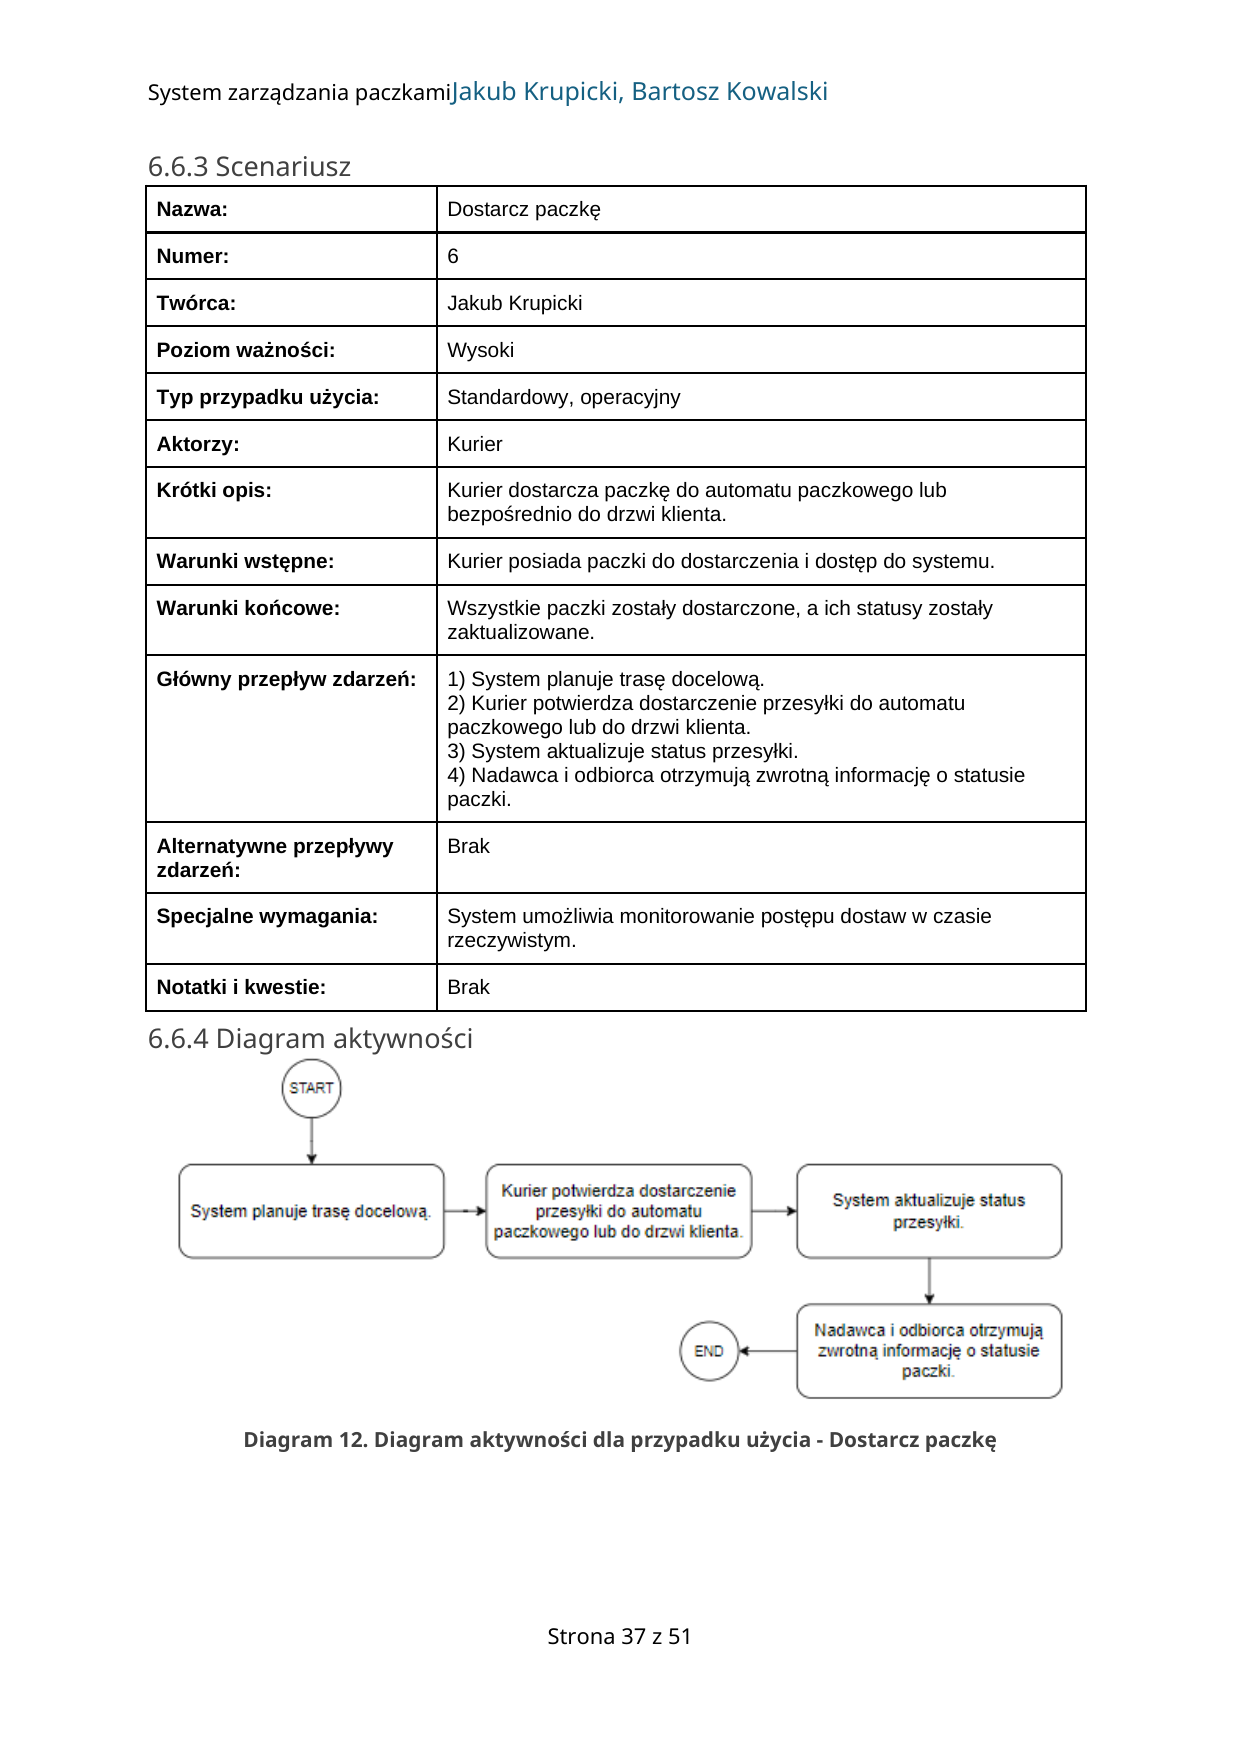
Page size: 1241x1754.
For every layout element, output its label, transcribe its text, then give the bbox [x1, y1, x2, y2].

table_header Nazwa: [147, 187, 436, 231]
table_cell Brak [438, 965, 1085, 1009]
table_cell Kurier [438, 421, 1085, 466]
table_cell Typ przypadku użycia: [147, 374, 436, 419]
subtitle 6.6.4 Diagram aktywności [148, 1020, 1093, 1057]
table_cell Brak [438, 823, 1085, 892]
table_cell Główny przepływ zdarzeń: [147, 656, 436, 821]
table_cell Warunki końcowe: [147, 586, 436, 654]
picture [171, 1056, 1069, 1410]
table_cell Standardowy, operacyjny [438, 374, 1085, 419]
table_cell Wysoki [438, 327, 1085, 372]
table_cell Warunki wstępne: [147, 539, 436, 583]
table_cell Notatki i kwestie: [147, 965, 436, 1009]
table_cell Poziom ważności: [147, 327, 436, 372]
subtitle 6.6.3 Scenariusz [148, 148, 1093, 184]
table_cell Aktorzy: [147, 421, 436, 466]
text Diagram 12. Diagram aktywności dla przypadku użycia - Dostarcz paczkę [148, 1425, 1093, 1454]
table_cell Jakub Krupicki [438, 280, 1085, 325]
table_header Dostarcz paczkę [438, 187, 1085, 231]
table_cell Krótki opis: [147, 468, 436, 537]
table_cell Alternatywne przepływy zdarzeń: [147, 823, 436, 892]
table_cell Specjalne wymagania: [147, 894, 436, 963]
table_cell 6 [438, 234, 1085, 278]
table_cell Kurier dostarcza paczkę do automatu paczkowego lub bezpośrednio do drzwi klienta. [438, 468, 1085, 537]
table_cell 1) System planuje trasę docelową. 2) Kurier potwierdza dostarczenie przesyłki do automatu paczkowego lub do drzwi klienta. 3) System aktualizuje status przesyłki. 4) Nadawca i odbiorca otrzymują zwrotną informację o statusie paczki. [438, 656, 1085, 821]
table_cell Numer: [147, 234, 436, 278]
table_cell Kurier posiada paczki do dostarczenia i dostęp do systemu. [438, 539, 1085, 583]
table_cell Wszystkie paczki zostały dostarczone, a ich statusy zostały zaktualizowane. [438, 586, 1085, 654]
table_cell Twórca: [147, 280, 436, 325]
table_cell System umożliwia monitorowanie postępu dostaw w czasie rzeczywistym. [438, 894, 1085, 963]
